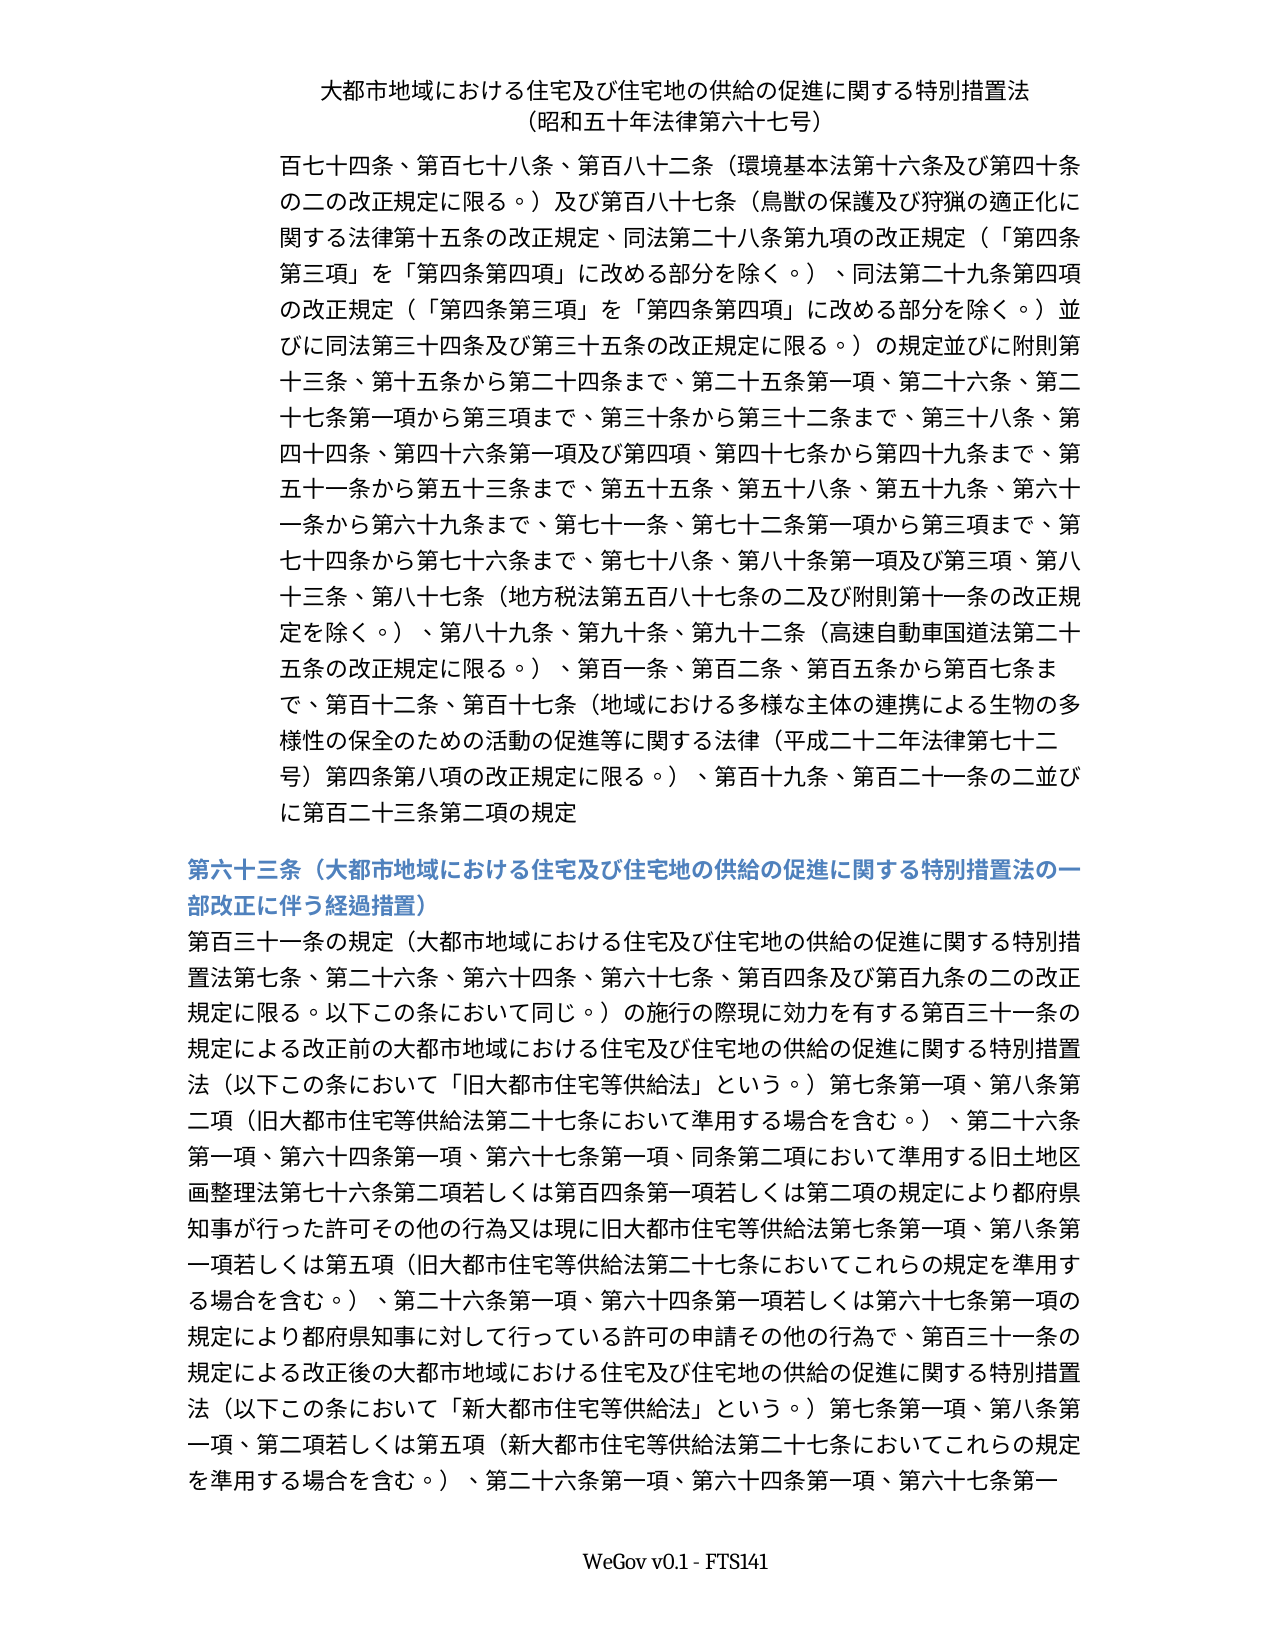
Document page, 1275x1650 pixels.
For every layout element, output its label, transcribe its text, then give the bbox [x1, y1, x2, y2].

subtitle 第六十三条（大都市地域における住宅及び住宅地の供給の促進に関する特別措置法の一部改正に伴う経過措置） [187, 854, 1087, 921]
